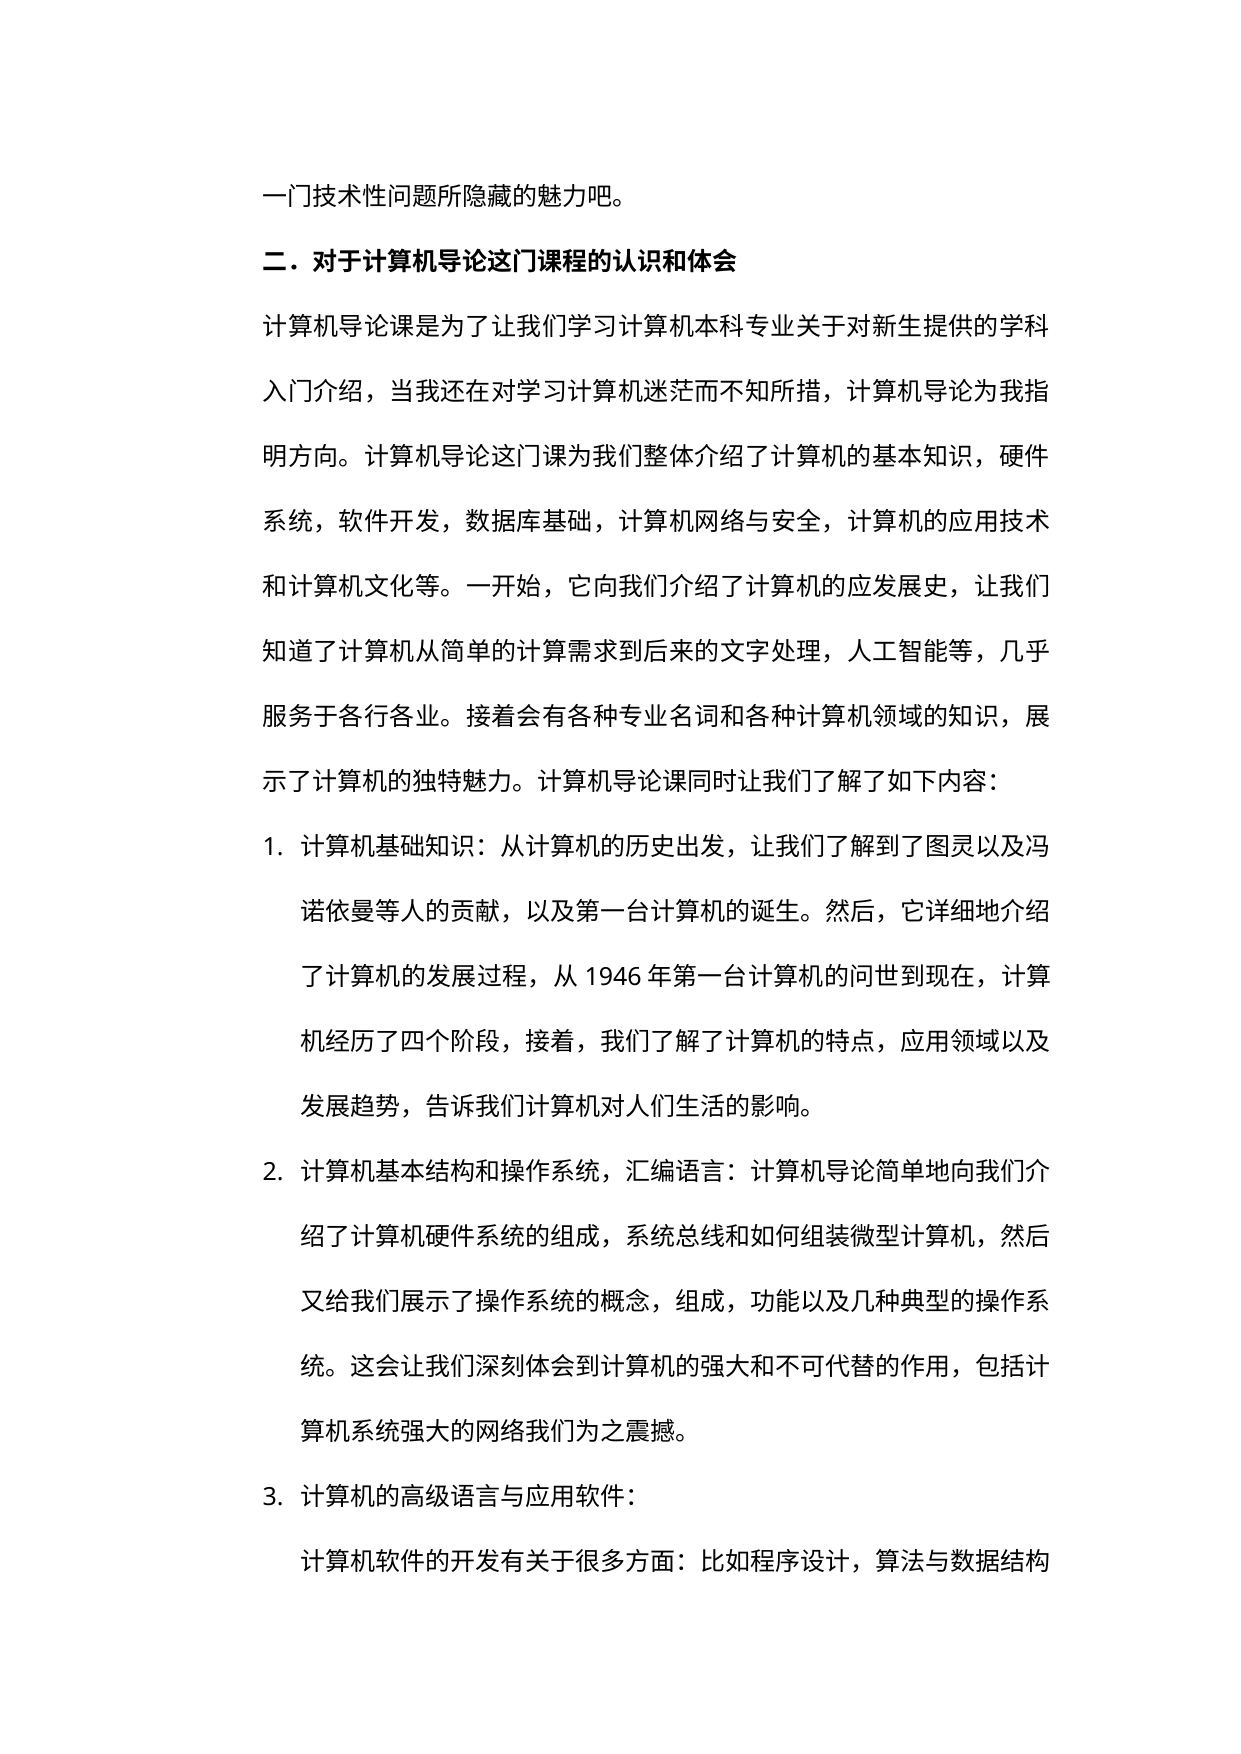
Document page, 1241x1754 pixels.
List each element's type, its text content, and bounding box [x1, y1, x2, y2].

list 计算机导论课是为了让我们学习计算机本科专业关于对新生提供的学科入门介绍，当我还在对学习计算机迷茫而不知所措，计算机导论为我指明方向。计算机导论这门课为我们整体介绍了计算机的基本知识，硬件系统，软件开发，数据库基础，计算机网络与安全，计算机的应用技术和计算机文化等。一开始，它向我们介绍了计算机的应发展史，让我们知道了计算机从简单的计算需求到后来的文字处理，人工智能等，几乎服务于各行各业。接着会有各种专业名词和各种计算机领域的知识，展示了计算机的独特魅力。计算机导论课同时让我们了解了如下内容： [262, 292, 1053, 812]
list 计算机基本结构和操作系统，汇编语言：计算机导论简单地向我们介绍了计算机硬件系统的组成，系统总线和如何组装微型计算机，然后又给我们展示了操作系统的概念，组成，功能以及几种典型的操作系统。这会让我们深刻体会到计算机的强大和不可代替的作用，包括计算机系统强大的网络我们为之震撼。 [262, 1137, 1053, 1462]
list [262, 162, 1053, 227]
list 二．对于计算机导论这门课程的认识和体会 [187, 227, 1053, 292]
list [300, 1527, 1053, 1592]
list 计算机的高级语言与应用软件： [262, 1462, 1053, 1527]
list 计算机基础知识：从计算机的历史出发，让我们了解到了图灵以及冯.诺依曼等人的贡献，以及第一台计算机的诞生。然后，它详细地介绍了计算机的发展过程，从1946年第一台计算机的问世到现在，计算机经历了四个阶段，接着，我们了解了计算机的特点，应用领域以及发展趋势，告诉我们计算机对人们生活的影响。 [262, 812, 1053, 1137]
